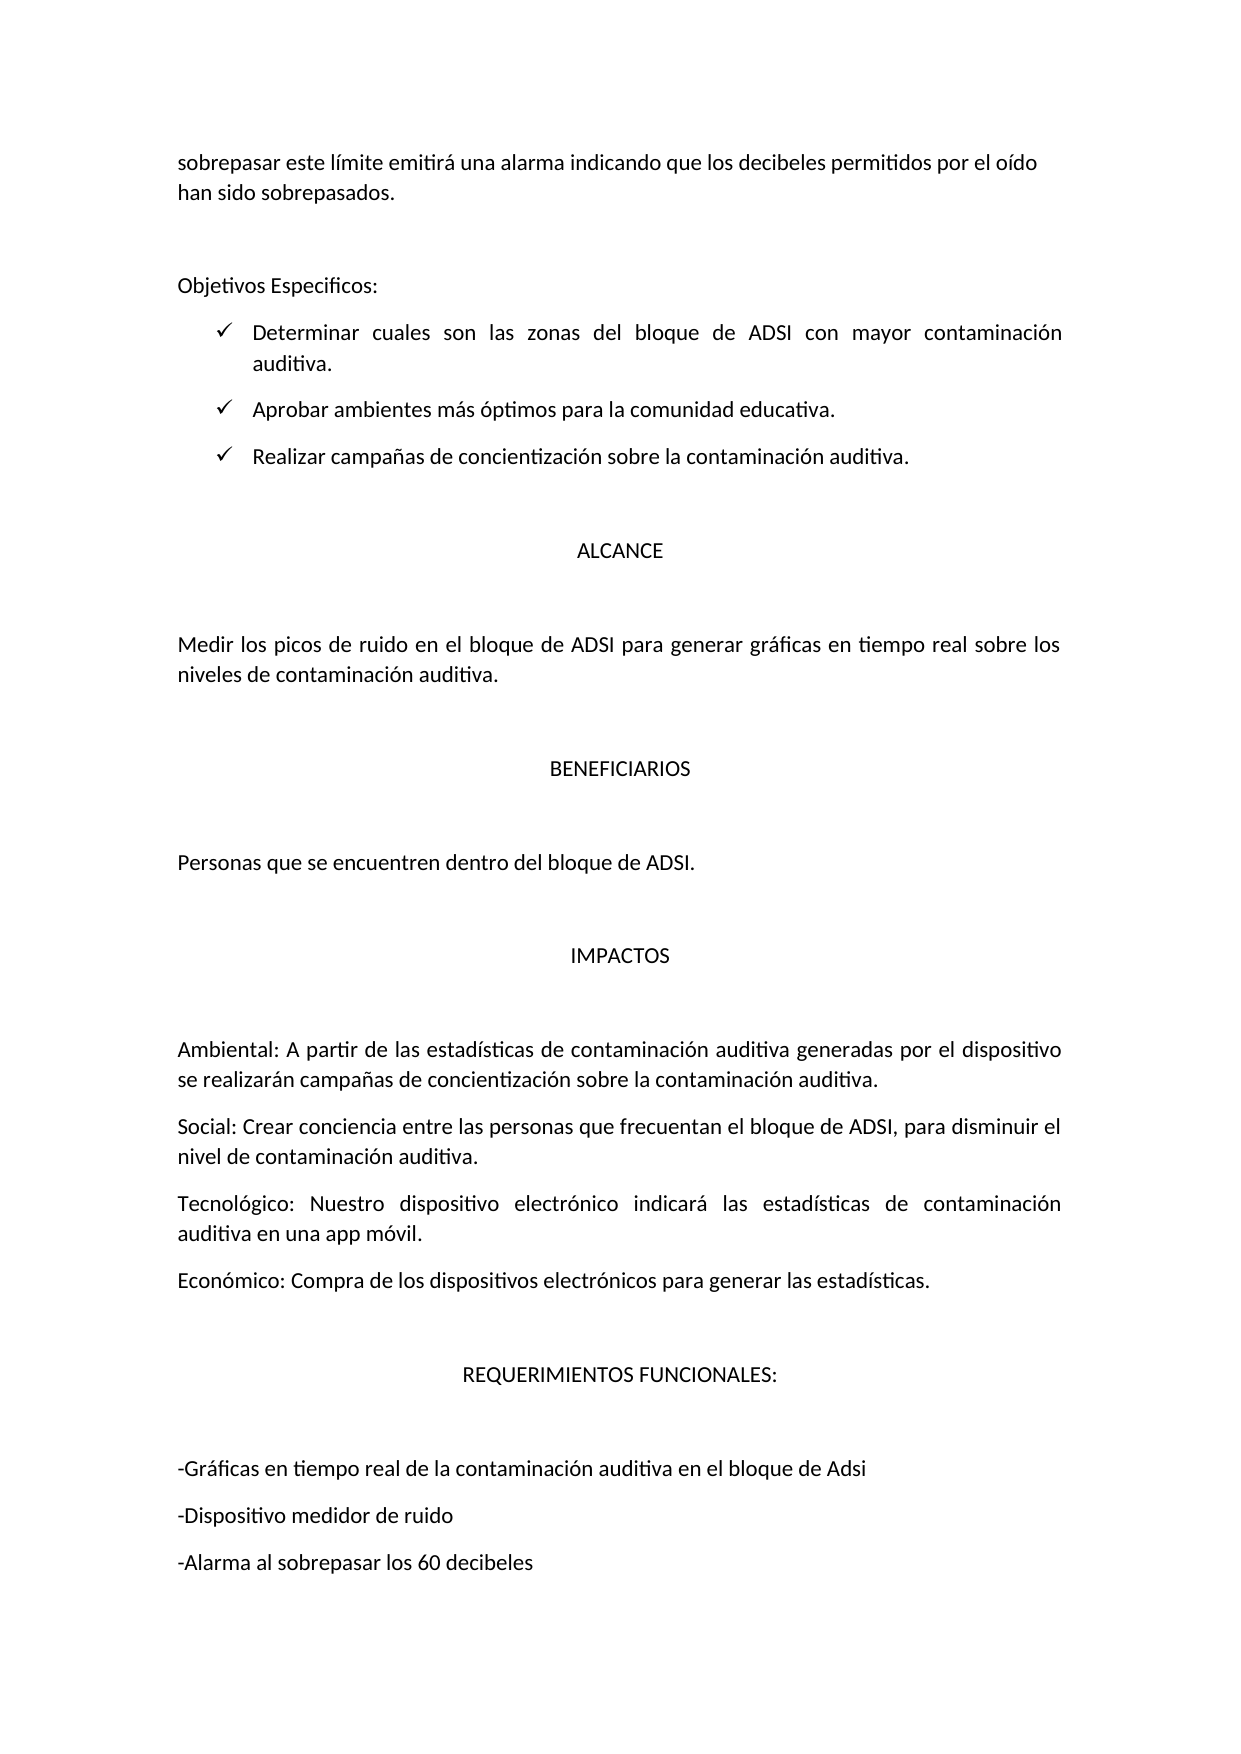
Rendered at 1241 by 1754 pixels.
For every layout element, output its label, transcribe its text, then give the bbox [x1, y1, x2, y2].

list Aprobar ambientes más óptimos para la comunidad educativa. [215, 396, 1063, 423]
text Ambiental: A partir de las estadísticas de contaminación auditiva generadas por el dispositivo se realizarán campañas de concientización sobre la contaminación auditiva. [177, 1035, 1063, 1093]
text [177, 148, 1063, 206]
text Personas que se encuentren dentro del bloque de ADSI. [177, 848, 1063, 876]
text -Gráficas en tiempo real de la contaminación auditiva en el bloque de Adsi [177, 1454, 1063, 1482]
text IMPACTOS [177, 941, 1063, 969]
list Realizar campañas de concientización sobre la contaminación auditiva. [215, 442, 1063, 470]
text -Dispositivo medidor de ruido [177, 1501, 1063, 1529]
text Medir los picos de ruido en el bloque de ADSI para generar gráficas en tiempo real sobre los niveles de contaminación auditiva. [177, 630, 1063, 688]
text ALCANCE [177, 536, 1063, 564]
text Objetivos Especificos: [177, 272, 1063, 299]
list Determinar cuales son las zonas del bloque de ADSI con mayor contaminación auditiva. [215, 318, 1063, 377]
text Tecnológico: Nuestro dispositivo electrónico indicará las estadísticas de contaminación auditiva en una app móvil. [177, 1189, 1063, 1247]
text Económico: Compra de los dispositivos electrónicos para generar las estadísticas. [177, 1266, 1063, 1294]
text BENEFICIARIOS [177, 754, 1063, 782]
text Social: Crear conciencia entre las personas que frecuentan el bloque de ADSI, para disminuir el nivel de contaminación auditiva. [177, 1112, 1063, 1170]
text REQUERIMIENTOS FUNCIONALES: [177, 1360, 1063, 1388]
text -Alarma al sobrepasar los 60 decibeles [177, 1548, 1063, 1576]
